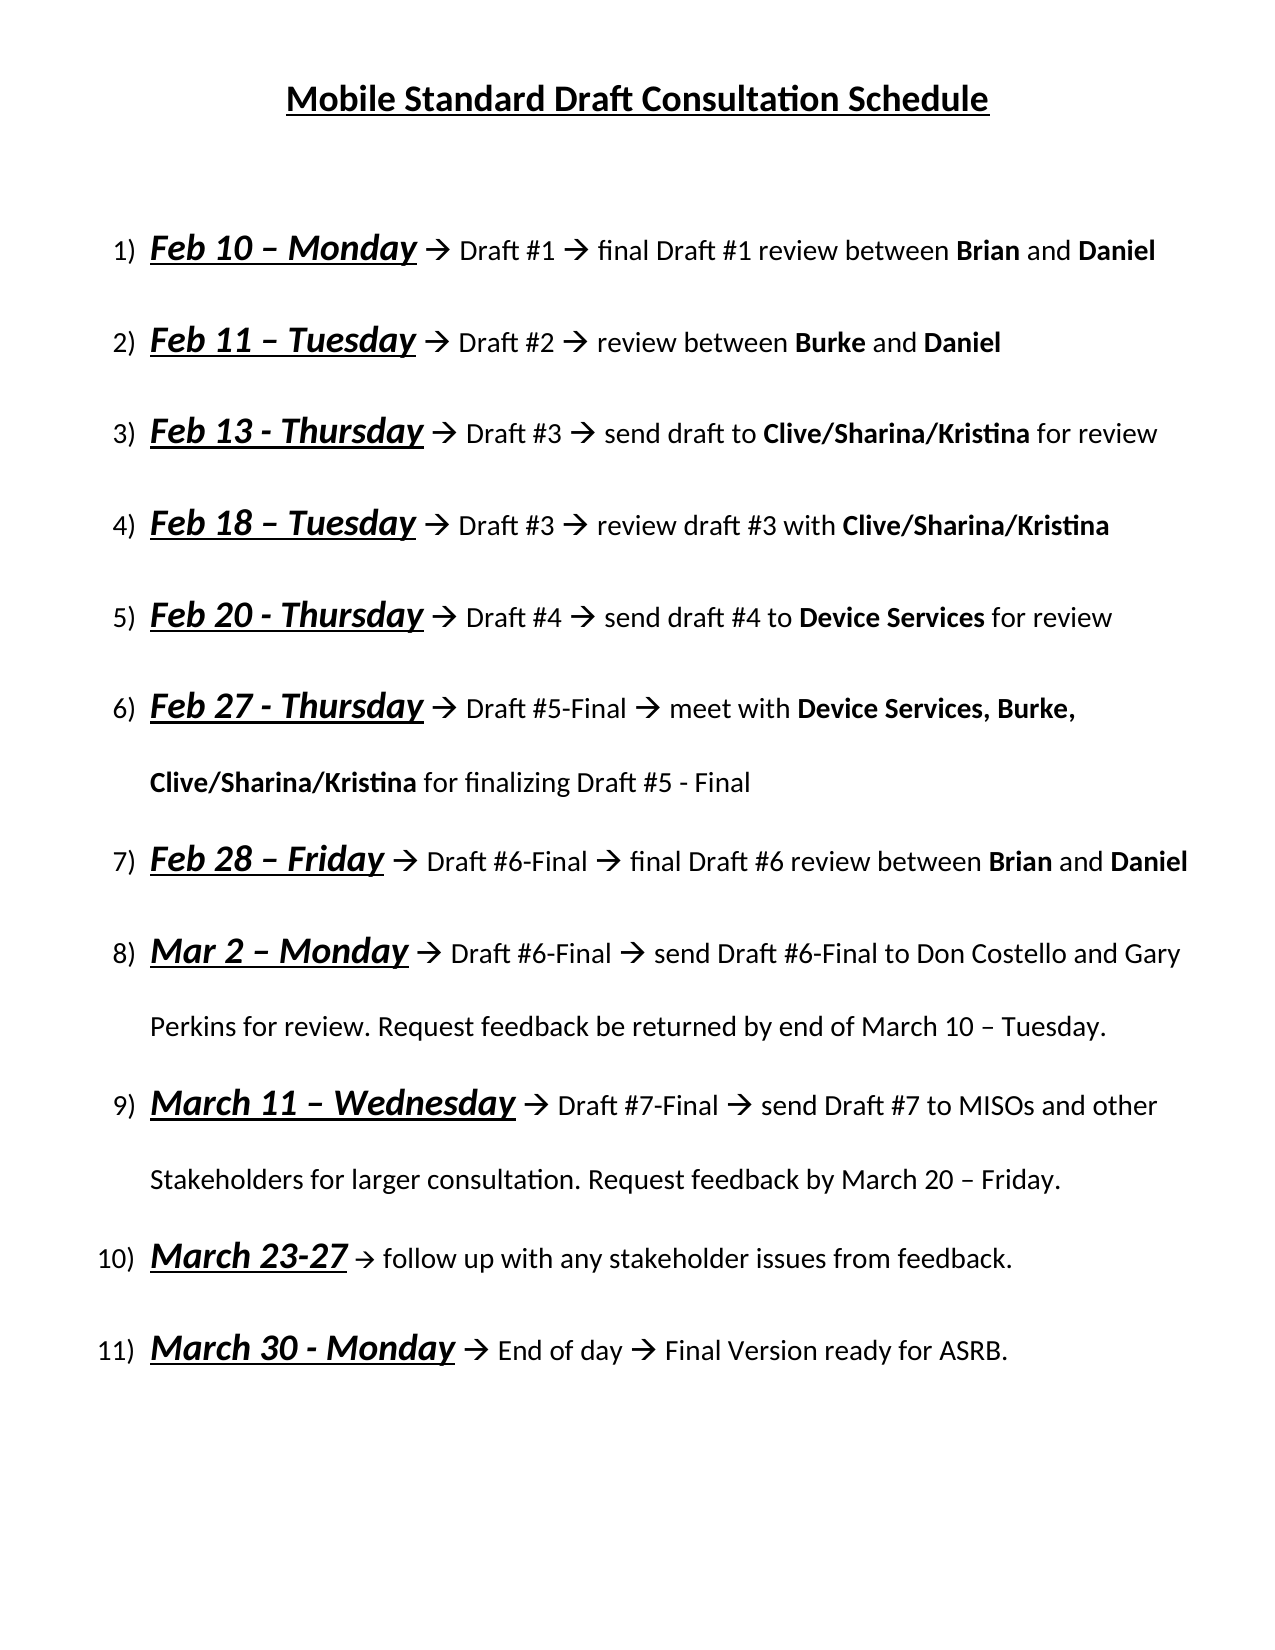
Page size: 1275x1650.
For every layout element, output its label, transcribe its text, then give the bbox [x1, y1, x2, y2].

list Feb 20 - Thursday Draft #4 send draft #4 to Device Services for review [112, 591, 1200, 636]
list March 30 - Monday End of day Final Version ready for ASRB. [97, 1324, 1200, 1369]
list Mar 2 – Monday Draft #6-Final send Draft #6-Final to Don Costello and Gary Perkins for review. Request feedback be returned by end of March 10 – Tuesday. [112, 927, 1200, 1044]
list March 11 – Wednesday Draft #7-Final send Draft #7 to MISOs and other Stakeholders for larger consultation. Request feedback by March 20 – Friday. [112, 1079, 1200, 1196]
list Feb 18 – Tuesday Draft #3 review draft #3 with Clive/Sharina/Kristina [112, 499, 1200, 545]
list Feb 11 – Tuesday Draft #2 review between Burke and Daniel [112, 316, 1200, 361]
list Feb 28 – Friday Draft #6-Final final Draft #6 review between Brian and Daniel [112, 835, 1200, 881]
list Feb 10 – Monday Draft #1 final Draft #1 review between Brian and Daniel [112, 224, 1200, 270]
list March 23-27 follow up with any stakeholder issues from feedback. [97, 1232, 1200, 1278]
list Feb 13 - Thursday Draft #3 send draft to Clive/Sharina/Kristina for review [112, 407, 1200, 453]
list Feb 27 - Thursday Draft #5-Final meet with Device Services, Burke, Clive/Sharina/Kristina for finalizing Draft #5 - Final [112, 682, 1200, 799]
text Mobile Standard Draft Consultation Schedule [75, 75, 1200, 121]
